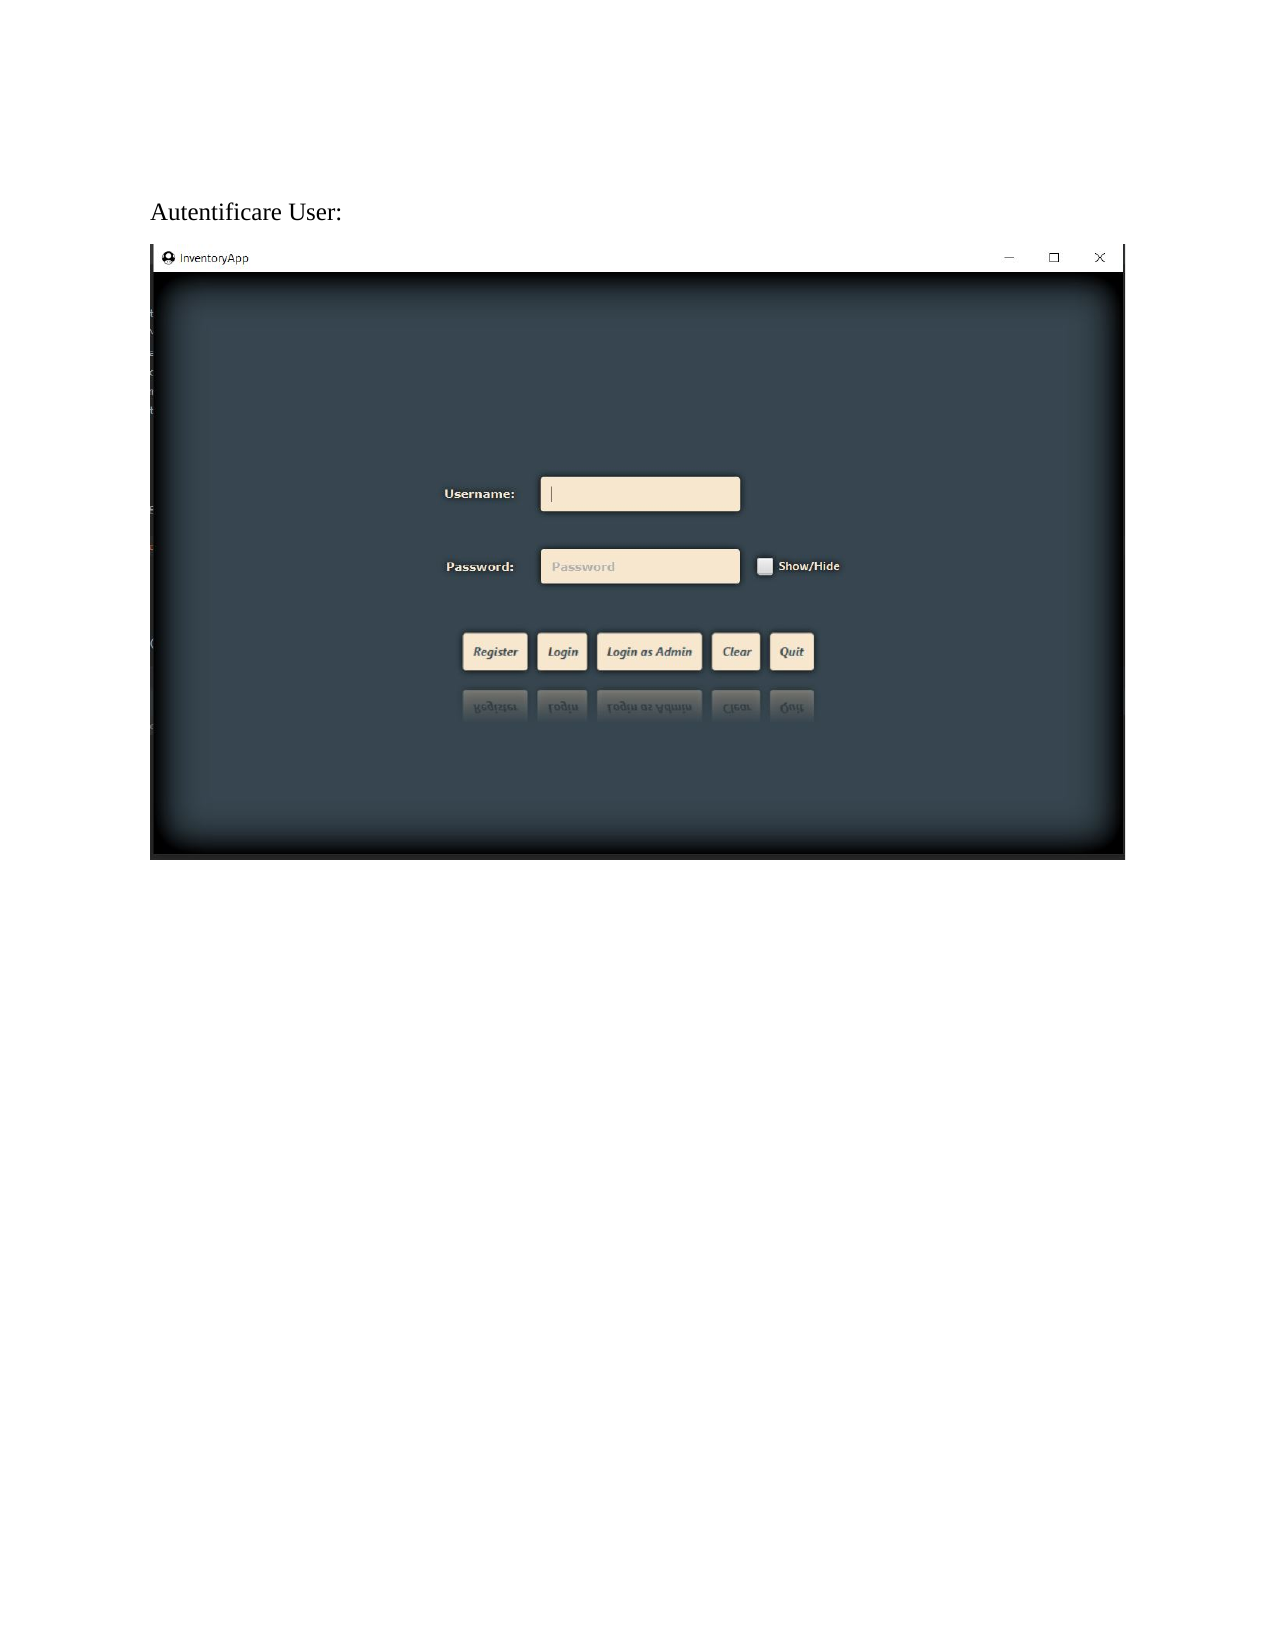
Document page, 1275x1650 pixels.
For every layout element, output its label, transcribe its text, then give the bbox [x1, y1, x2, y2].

picture [150, 244, 1125, 860]
text Autentificare User: [150, 197, 1125, 226]
